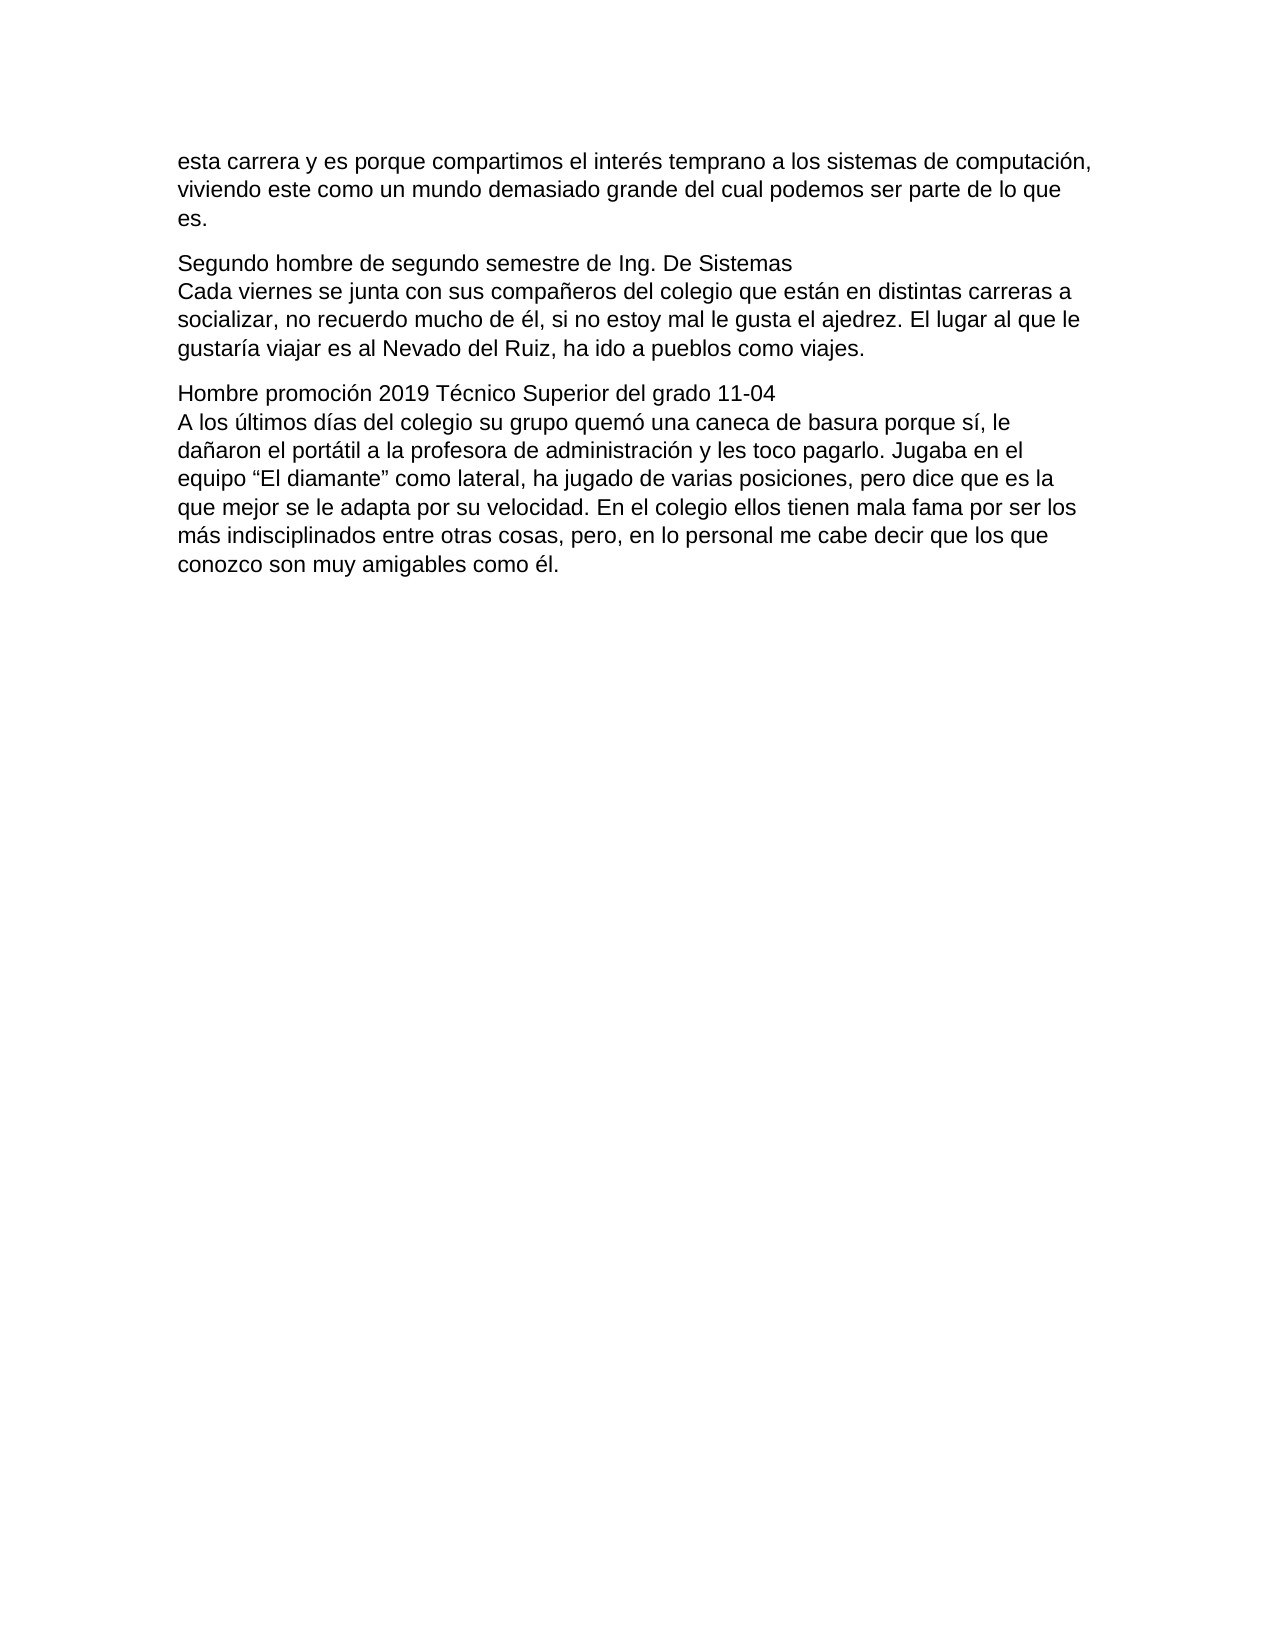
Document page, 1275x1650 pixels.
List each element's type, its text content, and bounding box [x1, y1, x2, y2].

text Segundo hombre de segundo semestre de Ing. De Sistemas Cada viernes se junta con sus compañeros del colegio que están en distintas carreras a socializar, no recuerdo mucho de él, si no estoy mal le gusta el ajedrez. El lugar al que le gustaría viajar es al Nevado del Ruiz, ha ido a pueblos como viajes. [177, 249, 1098, 361]
text Hombre promoción 2019 Técnico Superior del grado 11-04 A los últimos días del colegio su grupo quemó una caneca de basura porque sí, le dañaron el portátil a la profesora de administración y les toco pagarlo. Jugaba en el equipo “El diamante” como lateral, ha jugado de varias posiciones, pero dice que es la que mejor se le adapta por su velocidad. En el colegio ellos tienen mala fama por ser los más indisciplinados entre otras cosas, pero, en lo personal me cabe decir que los que conozco son muy amigables como él. [177, 380, 1098, 577]
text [177, 148, 1098, 231]
